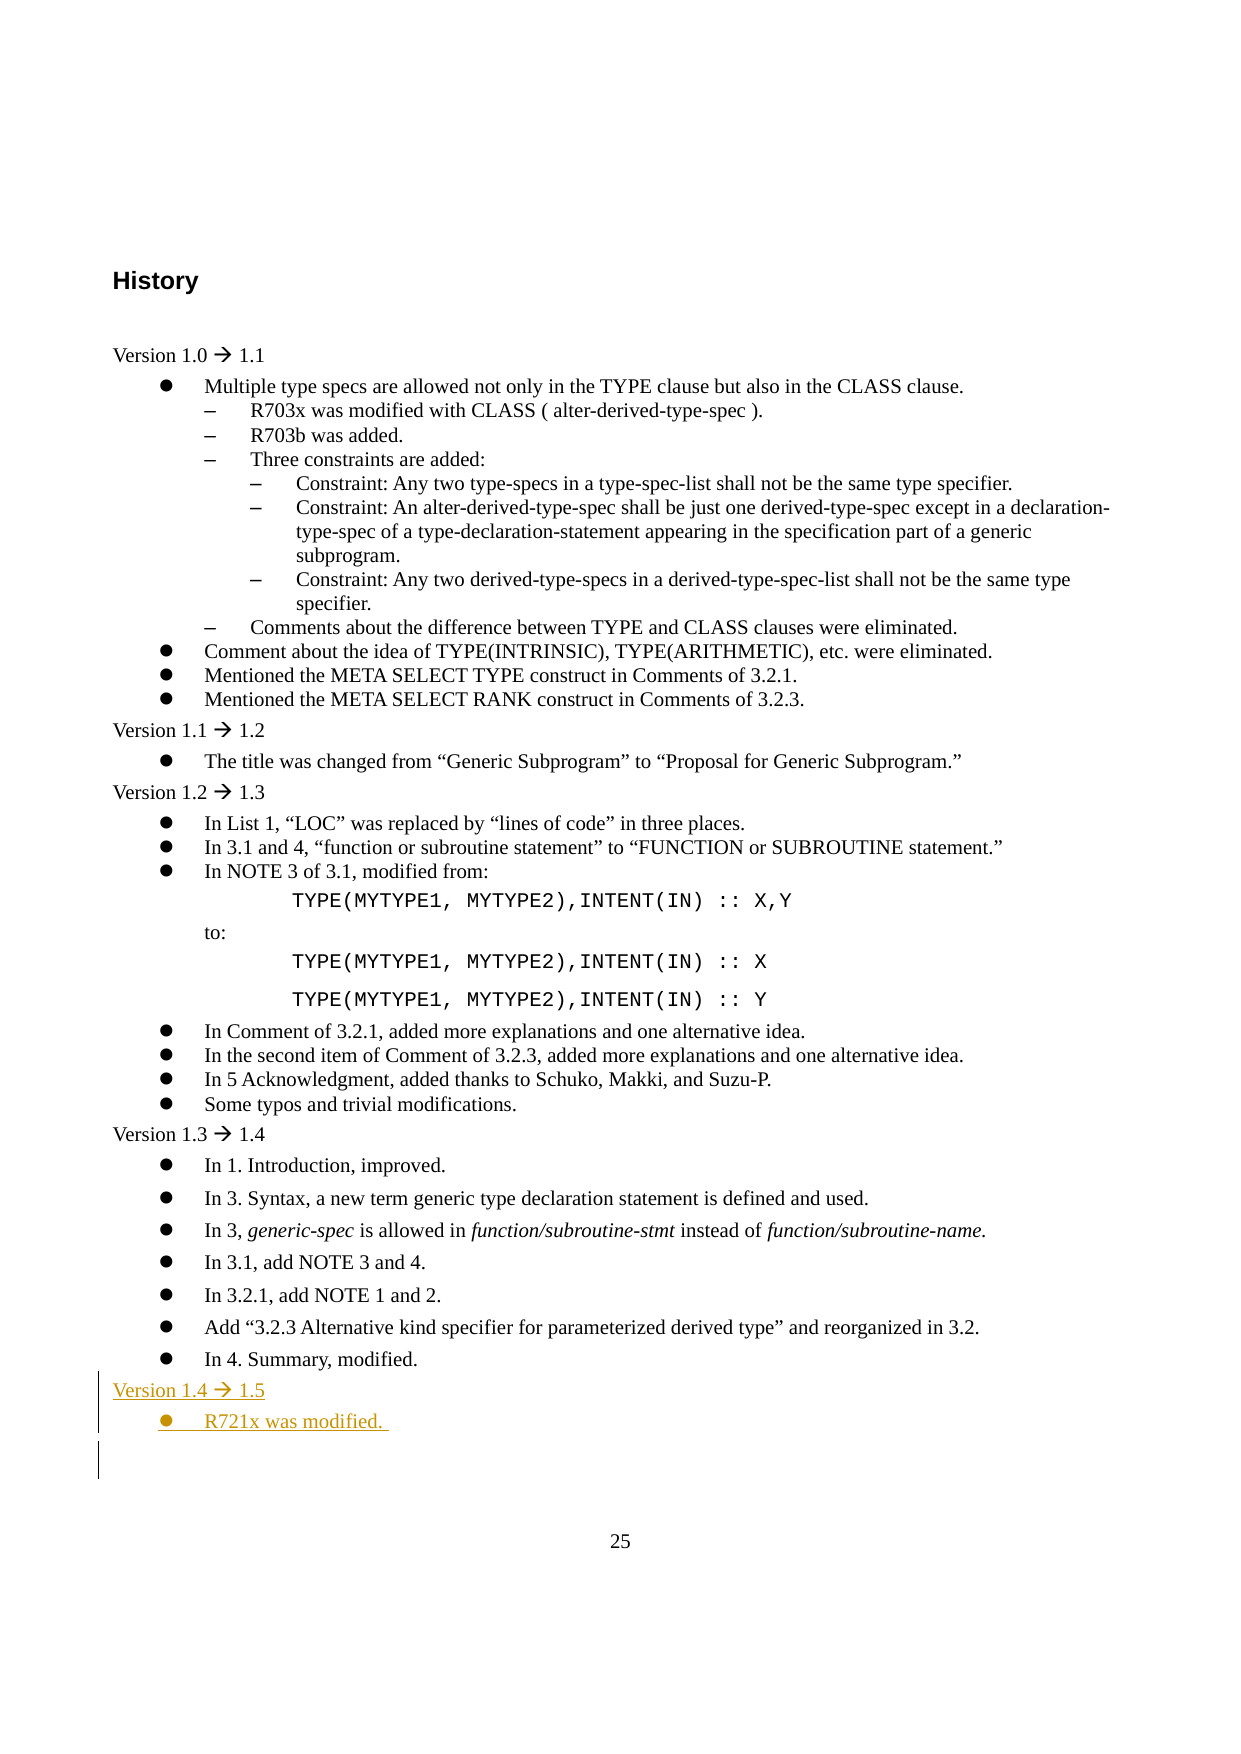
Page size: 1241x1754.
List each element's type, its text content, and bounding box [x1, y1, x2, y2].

text TYPE(MYTYPE1, MYTYPE2),INTENT(IN) :: X [204, 944, 1128, 982]
list In 5 Acknowledgment, added thanks to Schuko, Makki, and Suzu-P. [158, 1067, 1128, 1091]
list In 3.2.1, add NOTE 1 and 2. [158, 1283, 1128, 1307]
list Add “3.2.3 Alternative kind specifier for parameterized derived type” and reorganized in 3.2. [158, 1315, 1128, 1339]
text Version 1.1 1.2 [112, 711, 1128, 749]
list Some typos and trivial modifications. [158, 1091, 1128, 1116]
list Comment about the idea of TYPE(INTRINSIC), TYPE(ARITHMETIC), etc. were eliminated. [158, 639, 1128, 663]
list R703x was modified with CLASS ( alter-derived-type-spec ). [204, 398, 1128, 422]
text Version 1.3 1.4 [112, 1116, 1128, 1153]
list Mentioned the META SELECT RANK construct in Comments of 3.2.3. [158, 687, 1128, 711]
list Constraint: Any two derived-type-specs in a derived-type-spec-list shall not be the same type specifier. [250, 567, 1128, 615]
text Version 1.2 1.3 [112, 773, 1128, 811]
list to: [204, 920, 1128, 944]
list In 1. Introduction, improved. [158, 1153, 1128, 1177]
list In 3. Syntax, a new term generic type declaration statement is defined and used. [158, 1185, 1128, 1209]
list Constraint: An alter-derived-type-spec shall be just one derived-type-spec except in a declaration-type-spec of a type-declaration-statement appearing in the specification part of a generic subprogram. [250, 495, 1128, 567]
list In List 1, “LOC” was replaced by “lines of code” in three places. [158, 811, 1128, 834]
list In Comment of 3.2.1, added more explanations and one alternative idea. [158, 1019, 1128, 1043]
text TYPE(MYTYPE1, MYTYPE2),INTENT(IN) :: Y [204, 982, 1128, 1019]
text Version 1.0 1.1 [112, 337, 1128, 374]
list Multiple type specs are allowed not only in the TYPE clause but also in the CLASS clause. [158, 374, 1128, 398]
list Three constraints are added: [204, 447, 1128, 471]
list Comments about the difference between TYPE and CLASS clauses were eliminated. [204, 615, 1128, 639]
list Mentioned the META SELECT TYPE construct in Comments of 3.2.1. [158, 663, 1128, 687]
list R703b was added. [204, 422, 1128, 447]
text TYPE(MYTYPE1, MYTYPE2),INTENT(IN) :: X,Y [204, 883, 1128, 920]
list In 4. Summary, modified. [158, 1347, 1128, 1371]
list In 3, generic-spec is allowed in function/subroutine-stmt instead of function/subroutine-name. [158, 1218, 1128, 1242]
list The title was changed from “Generic Subprogram” to “Proposal for Generic Subprogram.” [158, 749, 1128, 773]
list In NOTE 3 of 3.1, modified from: [158, 859, 1128, 883]
subtitle History [112, 262, 1128, 299]
list In 3.1 and 4, “function or subroutine statement” to “FUNCTION or SUBROUTINE statement.” [158, 834, 1128, 859]
list Constraint: Any two type-specs in a type-spec-list shall not be the same type specifier. [250, 471, 1128, 495]
list In the second item of Comment of 3.2.3, added more explanations and one alternative idea. [158, 1043, 1128, 1067]
list In 3.1, add NOTE 3 and 4. [158, 1250, 1128, 1274]
